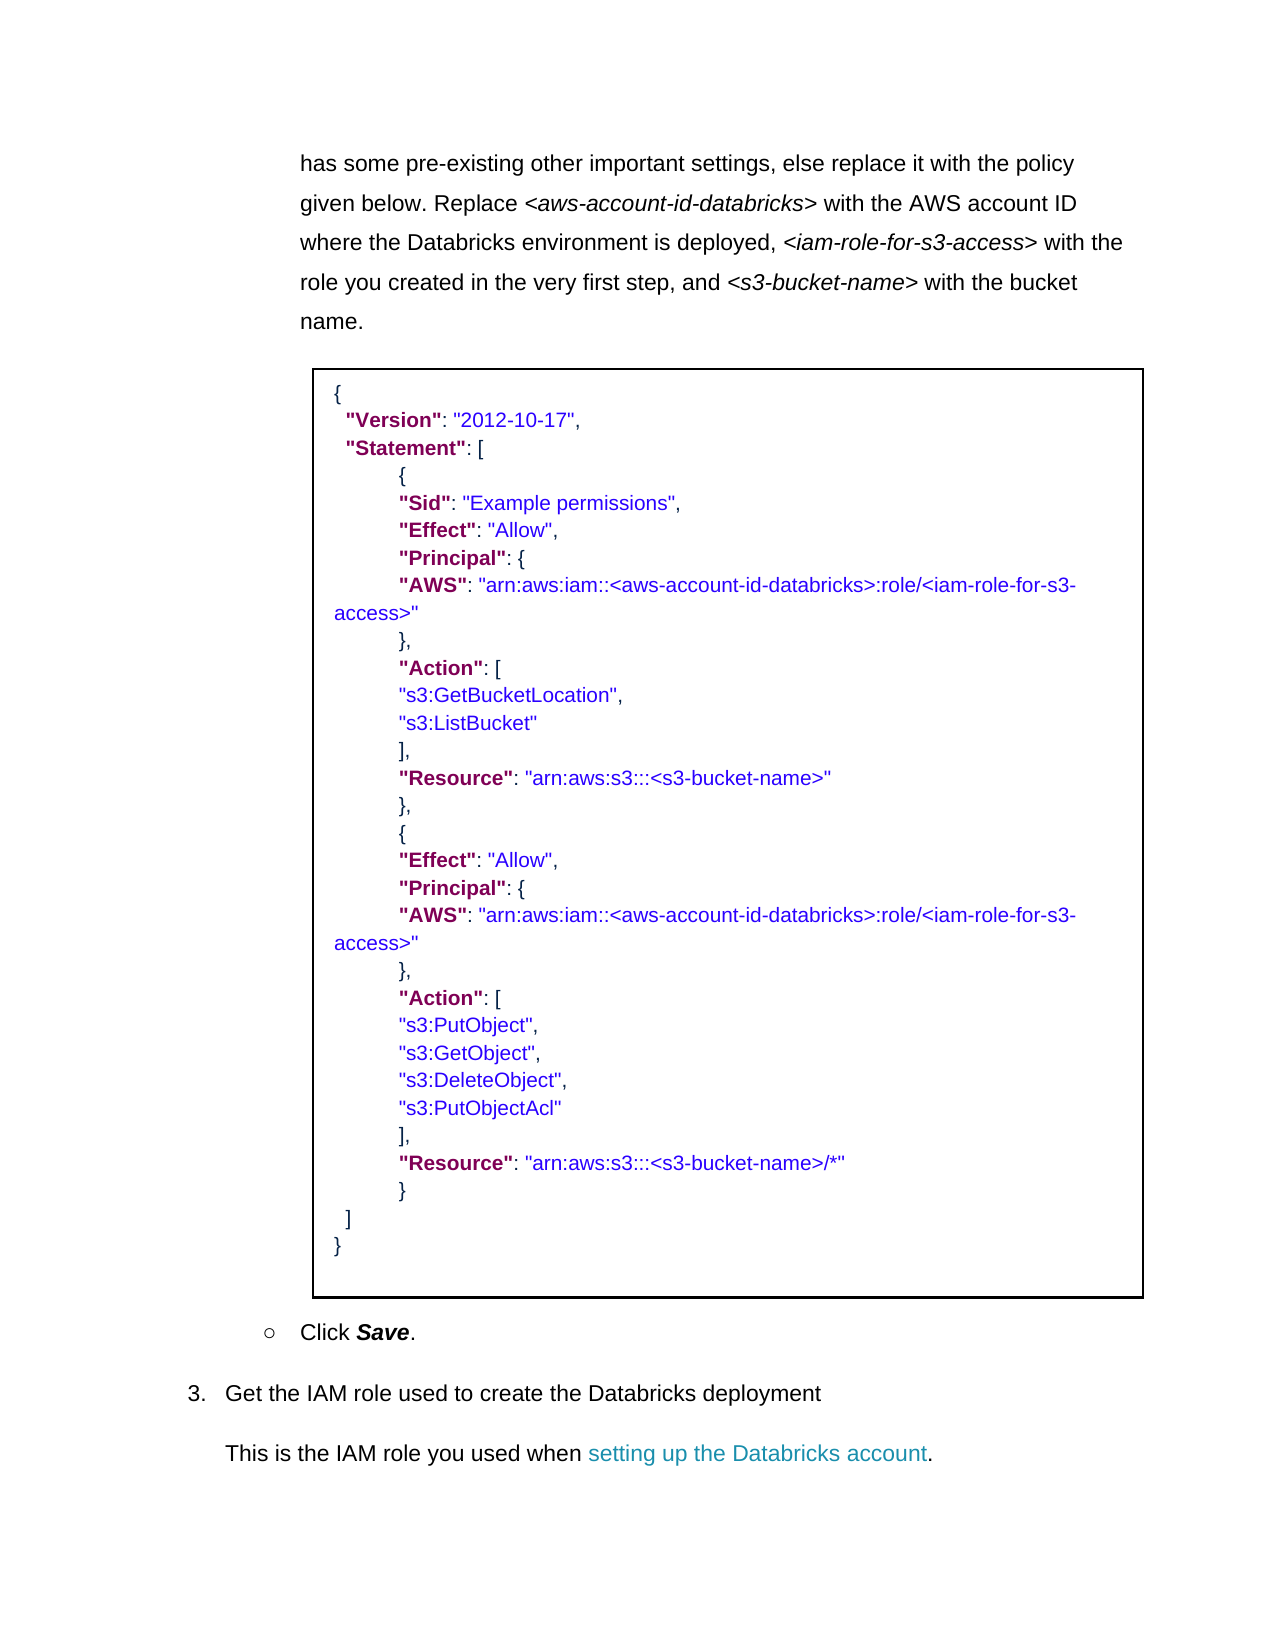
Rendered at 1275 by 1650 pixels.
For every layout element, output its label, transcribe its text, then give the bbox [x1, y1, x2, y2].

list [262, 150, 1125, 334]
text This is the IAM role you used when setting up the Databricks account. [225, 1440, 1125, 1466]
list Get the IAM role used to create the Databricks deployment [187, 1379, 1125, 1406]
table_header { "Version": "2012-10-17", "Statement": [ { "Sid": "Example permissions", "Effect": "Allow", "Principal": { "AWS": "arn:aws:iam::<aws-account-id-databricks>:role/<iam-role-for-s3-access>" }, "Action": [ "s3:GetBucketLocation", "s3:ListBucket" ], "Resource": "arn:aws:s3:::<s3-bucket-name>" }, { "Effect": "Allow", "Principal": { "AWS": "arn:aws:iam::<aws-account-id-databricks>:role/<iam-role-for-s3-access>" }, "Action": [ "s3:PutObject", "s3:GetObject", "s3:DeleteObject", "s3:PutObjectAcl" ], "Resource": "arn:aws:s3:::<s3-bucket-name>/*" } ] } [314, 370, 1142, 1296]
list Click Save. [262, 1319, 1125, 1346]
